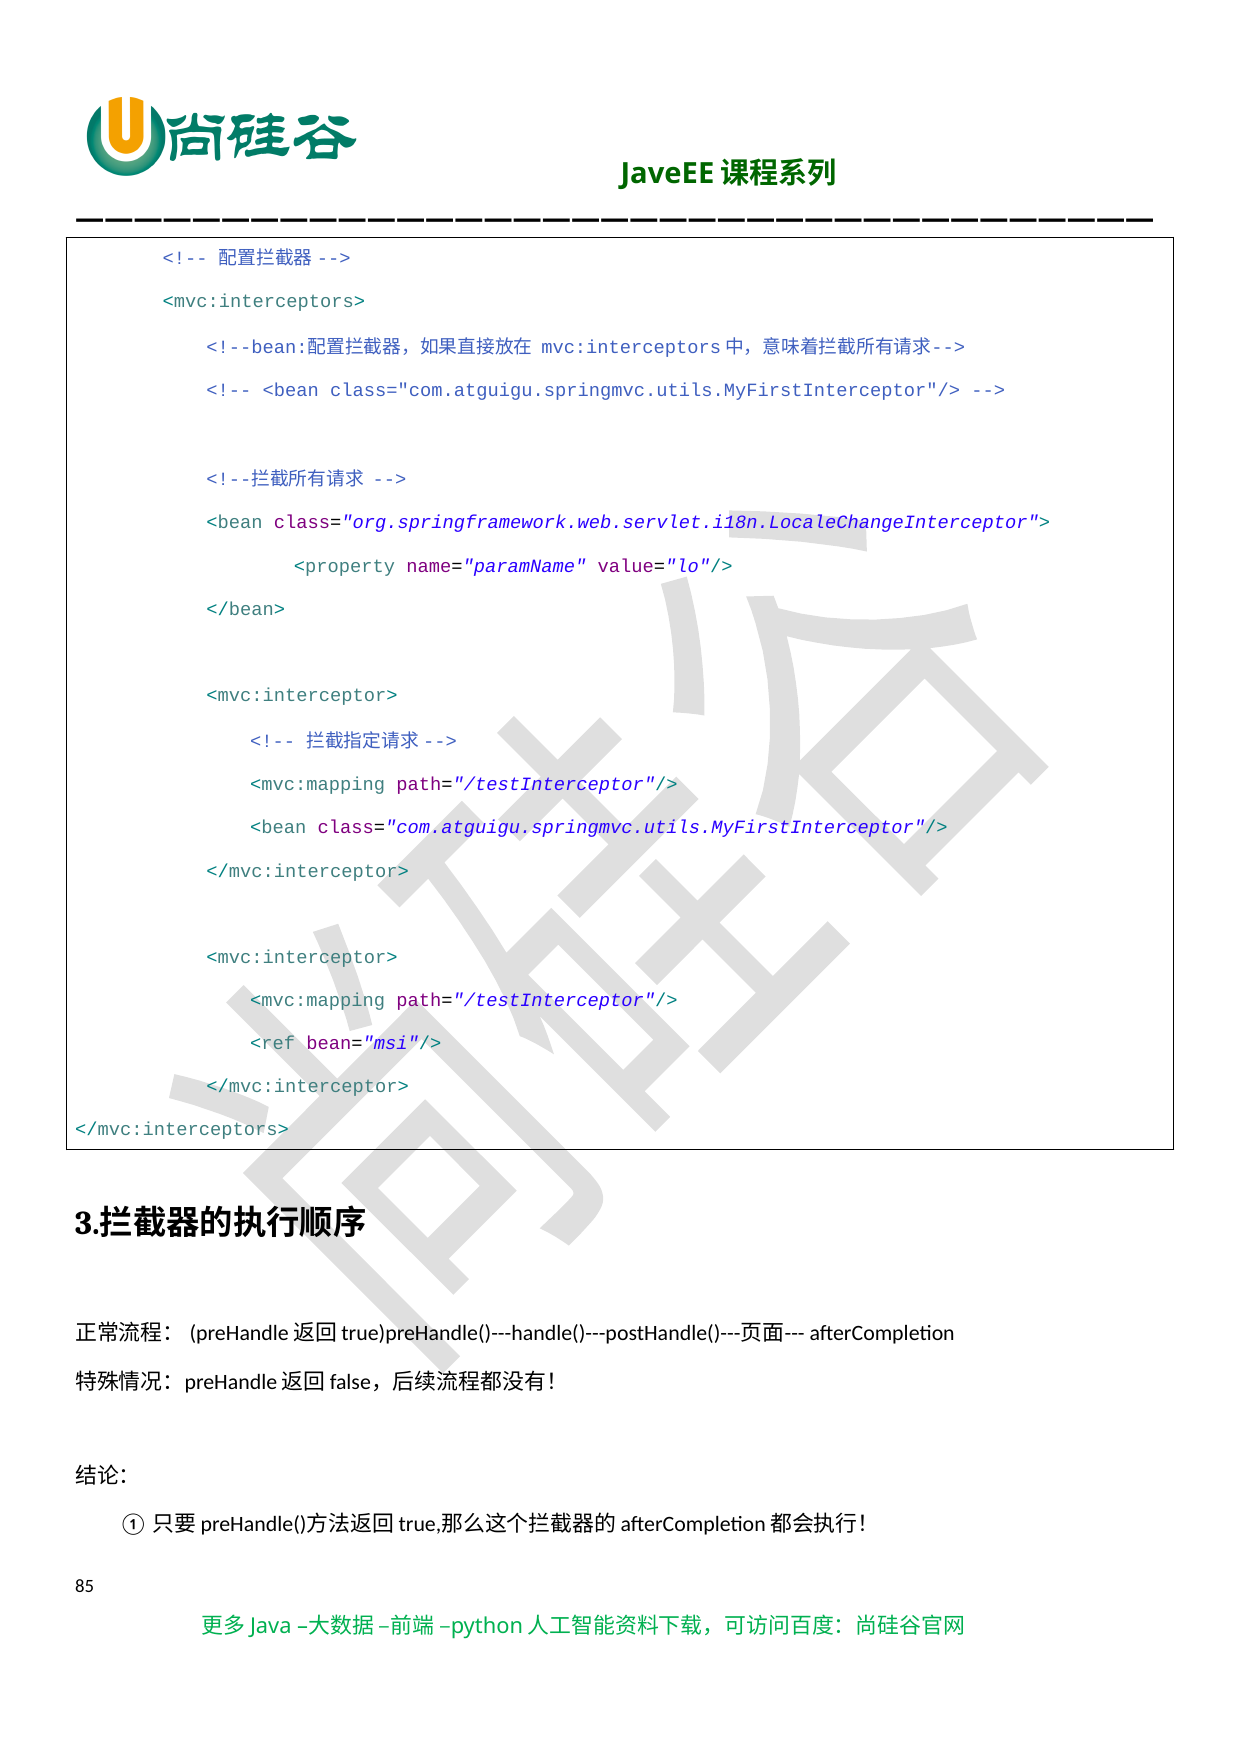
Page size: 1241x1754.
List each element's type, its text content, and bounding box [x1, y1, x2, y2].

text <bean class="org.springframework.web.servlet.i18n.LocaleChangeInterceptor"> [67, 504, 1173, 540]
text <ref bean="msi"/> [67, 1025, 1173, 1061]
text </mvc:interceptors> [67, 1111, 1173, 1149]
text ①只要preHandle()方法返回true,那么这个拦截器的afterCompletion都会执行！ [119, 1506, 1165, 1538]
text 正常流程： (preHandle返回true)preHandle()---handle()---postHandle()---页面--- afterCompletion [75, 1315, 1165, 1347]
text <mvc:mapping path="/testInterceptor"/> [67, 766, 1173, 802]
text <!-- 拦截指定请求 --> [67, 720, 1173, 756]
text <mvc:interceptor> [67, 939, 1173, 974]
text </mvc:interceptor> [67, 1068, 1173, 1104]
text <!-- <bean class="com.atguigu.springmvc.utils.MyFirstInterceptor"/> --> [67, 372, 1173, 408]
text <mvc:mapping path="/testInterceptor"/> [67, 982, 1173, 1018]
text <mvc:interceptors> [67, 283, 1173, 318]
text 结论： [75, 1457, 1165, 1490]
text <property name="paramName" value="lo"/> [67, 548, 1173, 583]
text <!--bean:配置拦截器，如果直接放在 mvc:interceptors中，意味着拦截所有请求--> [67, 326, 1173, 362]
text <!--拦截所有请求 --> [67, 458, 1173, 494]
subtitle 3.拦截器的执行顺序 [75, 1188, 1165, 1253]
text </bean> [67, 591, 1173, 626]
picture [75, 88, 363, 184]
text 特殊情况：preHandle返回false，后续流程都没有！ [75, 1363, 1165, 1396]
text <!-- 配置拦截器 --> [67, 238, 1173, 272]
text <mvc:interceptor> [67, 677, 1173, 713]
text </mvc:interceptor> [67, 853, 1173, 888]
text <bean class="com.atguigu.springmvc.utils.MyFirstInterceptor"/> [67, 809, 1173, 845]
